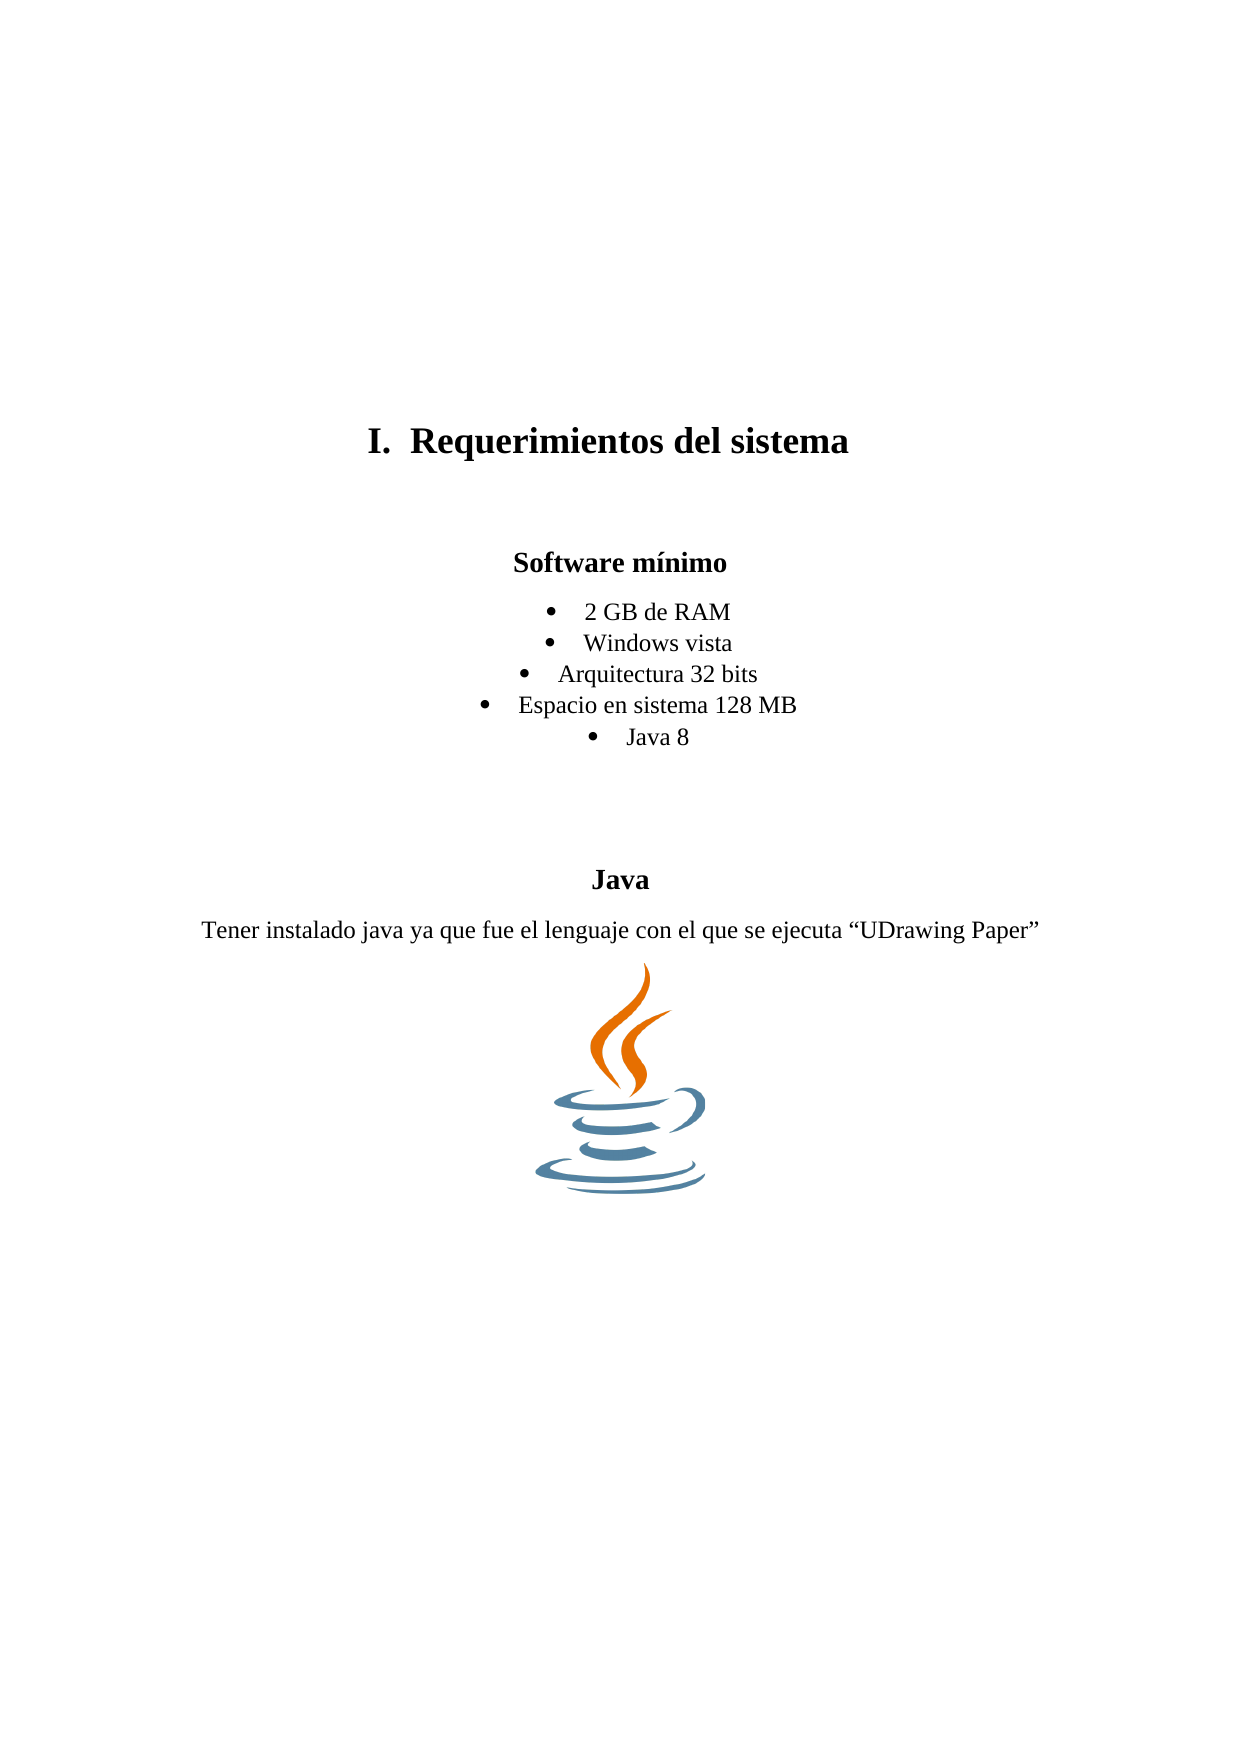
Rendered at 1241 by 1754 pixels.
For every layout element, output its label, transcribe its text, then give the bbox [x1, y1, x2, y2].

text Java [177, 862, 1063, 896]
list Espacio en sistema 128 MB [215, 691, 1063, 719]
text Tener instalado java ya que fue el lenguaje con el que se ejecuta “UDrawing Paper” [177, 915, 1063, 944]
list Java 8 [215, 722, 1063, 750]
list Windows vista [215, 628, 1063, 657]
list Arquitectura 32 bits [215, 659, 1063, 688]
list 2 GB de RAM [215, 597, 1063, 626]
picture [535, 963, 706, 1194]
text Software mínimo [177, 545, 1063, 578]
list Requerimientos del sistema [177, 418, 1063, 461]
